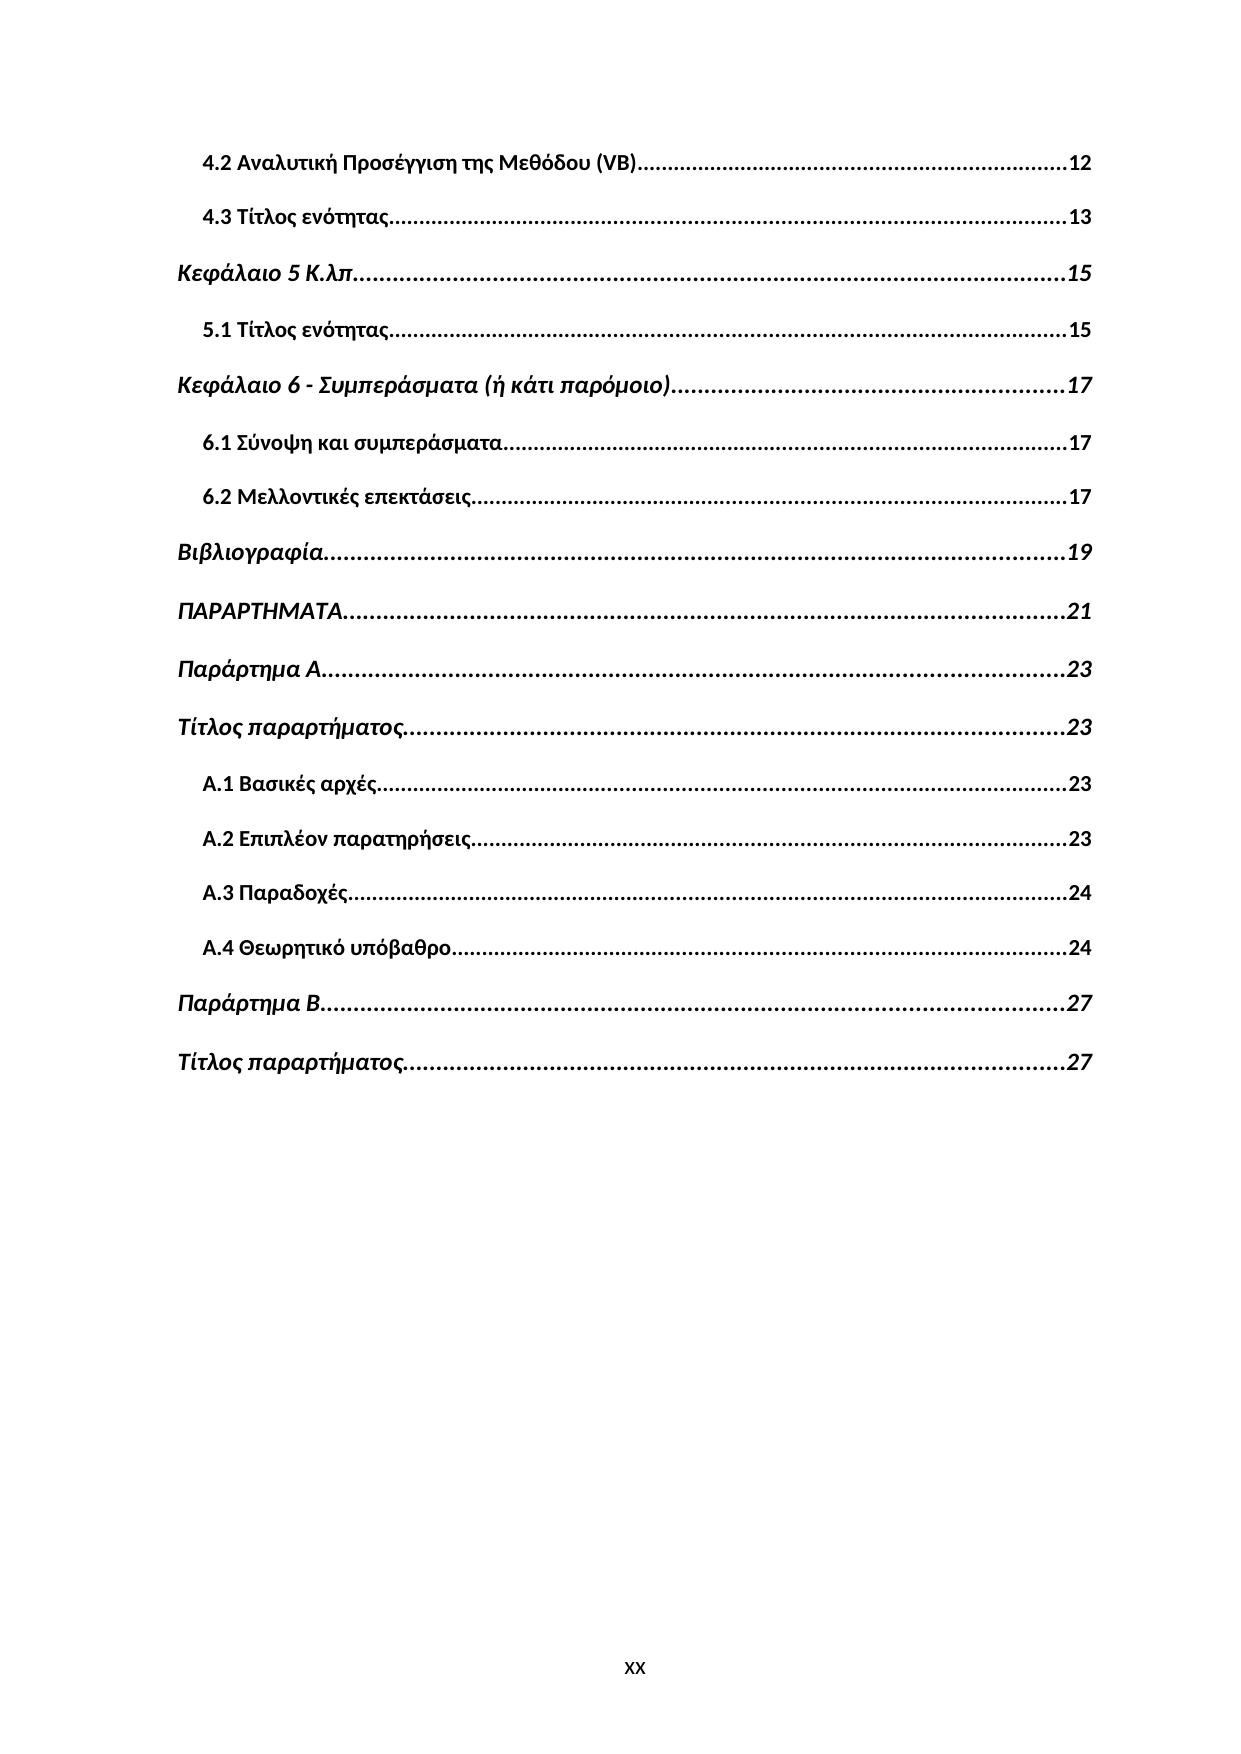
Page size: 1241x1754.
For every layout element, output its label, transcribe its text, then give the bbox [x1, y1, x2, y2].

text Α.3 Παραδοχές 24 [202, 878, 1092, 906]
text Παράρτημα Β 27 [177, 987, 1092, 1018]
text 4.3 Τίτλος ενότητας 13 [202, 202, 1092, 230]
text Α.4 Θεωρητικό υπόβαθρο 24 [202, 933, 1092, 961]
text 6.1 Σύνοψη και συμπεράσματα 17 [202, 428, 1092, 456]
text Α.1 Βασικές αρχές 23 [202, 769, 1092, 797]
text 4.2 Αναλυτική Προσέγγιση της Μεθόδου (VB) 12 [202, 148, 1092, 176]
text 6.2 Μελλοντικές επεκτάσεις 17 [202, 482, 1092, 510]
text ΠΑΡΑΡΤΗΜΑΤΑ 21 [177, 595, 1092, 625]
text Τίτλος παραρτήματος 27 [177, 1046, 1092, 1076]
text Παράρτημα Α 23 [177, 653, 1092, 683]
text Α.2 Επιπλέον παρατηρήσεις 23 [202, 824, 1092, 852]
text Κεφάλαιο 6 - Συμπεράσματα (ή κάτι παρόμοιο) 17 [177, 369, 1092, 400]
text 5.1 Τίτλος ενότητας 15 [202, 315, 1092, 343]
text Βιβλιογραφία 19 [177, 537, 1092, 567]
text Κεφάλαιο 5 Κ.λπ. 15 [177, 257, 1092, 287]
text Τίτλος παραρτήματος 23 [177, 711, 1092, 742]
